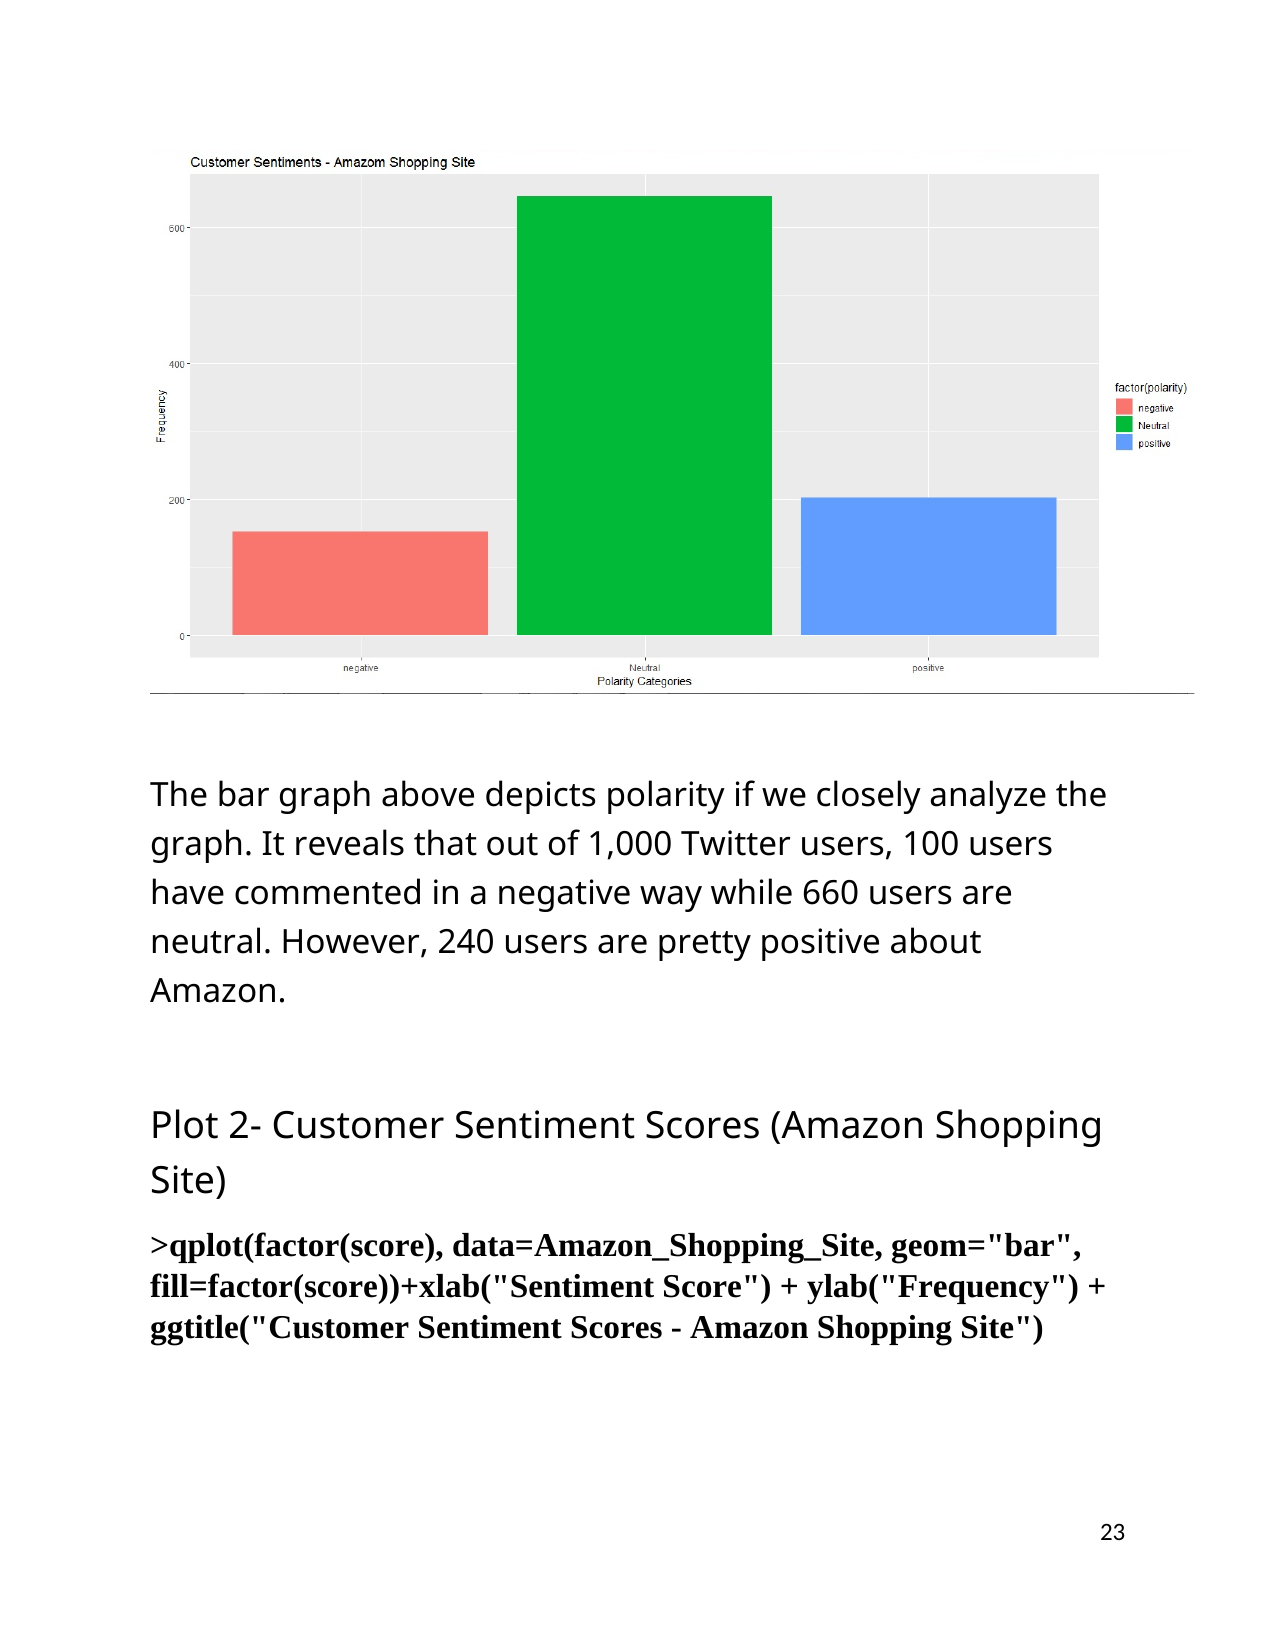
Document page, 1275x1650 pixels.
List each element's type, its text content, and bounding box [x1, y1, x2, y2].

picture [150, 150, 1195, 694]
text The bar graph above depicts polarity if we closely analyze the graph. It reveals that out of 1,000 Twitter users, 100 users have commented in a negative way while 660 users are neutral. However, 240 users are pretty positive about Amazon. [150, 771, 1125, 1012]
text Plot 2- Customer Sentiment Scores (Amazon Shopping Site) [150, 1098, 1125, 1204]
text >qplot(factor(score), data=Amazon_Shopping_Site, geom="bar", fill=factor(score))+xlab("Sentiment Score") + ylab("Frequency") + ggtitle("Customer Sentiment Scores - Amazon Shopping Site") [150, 1225, 1125, 1346]
